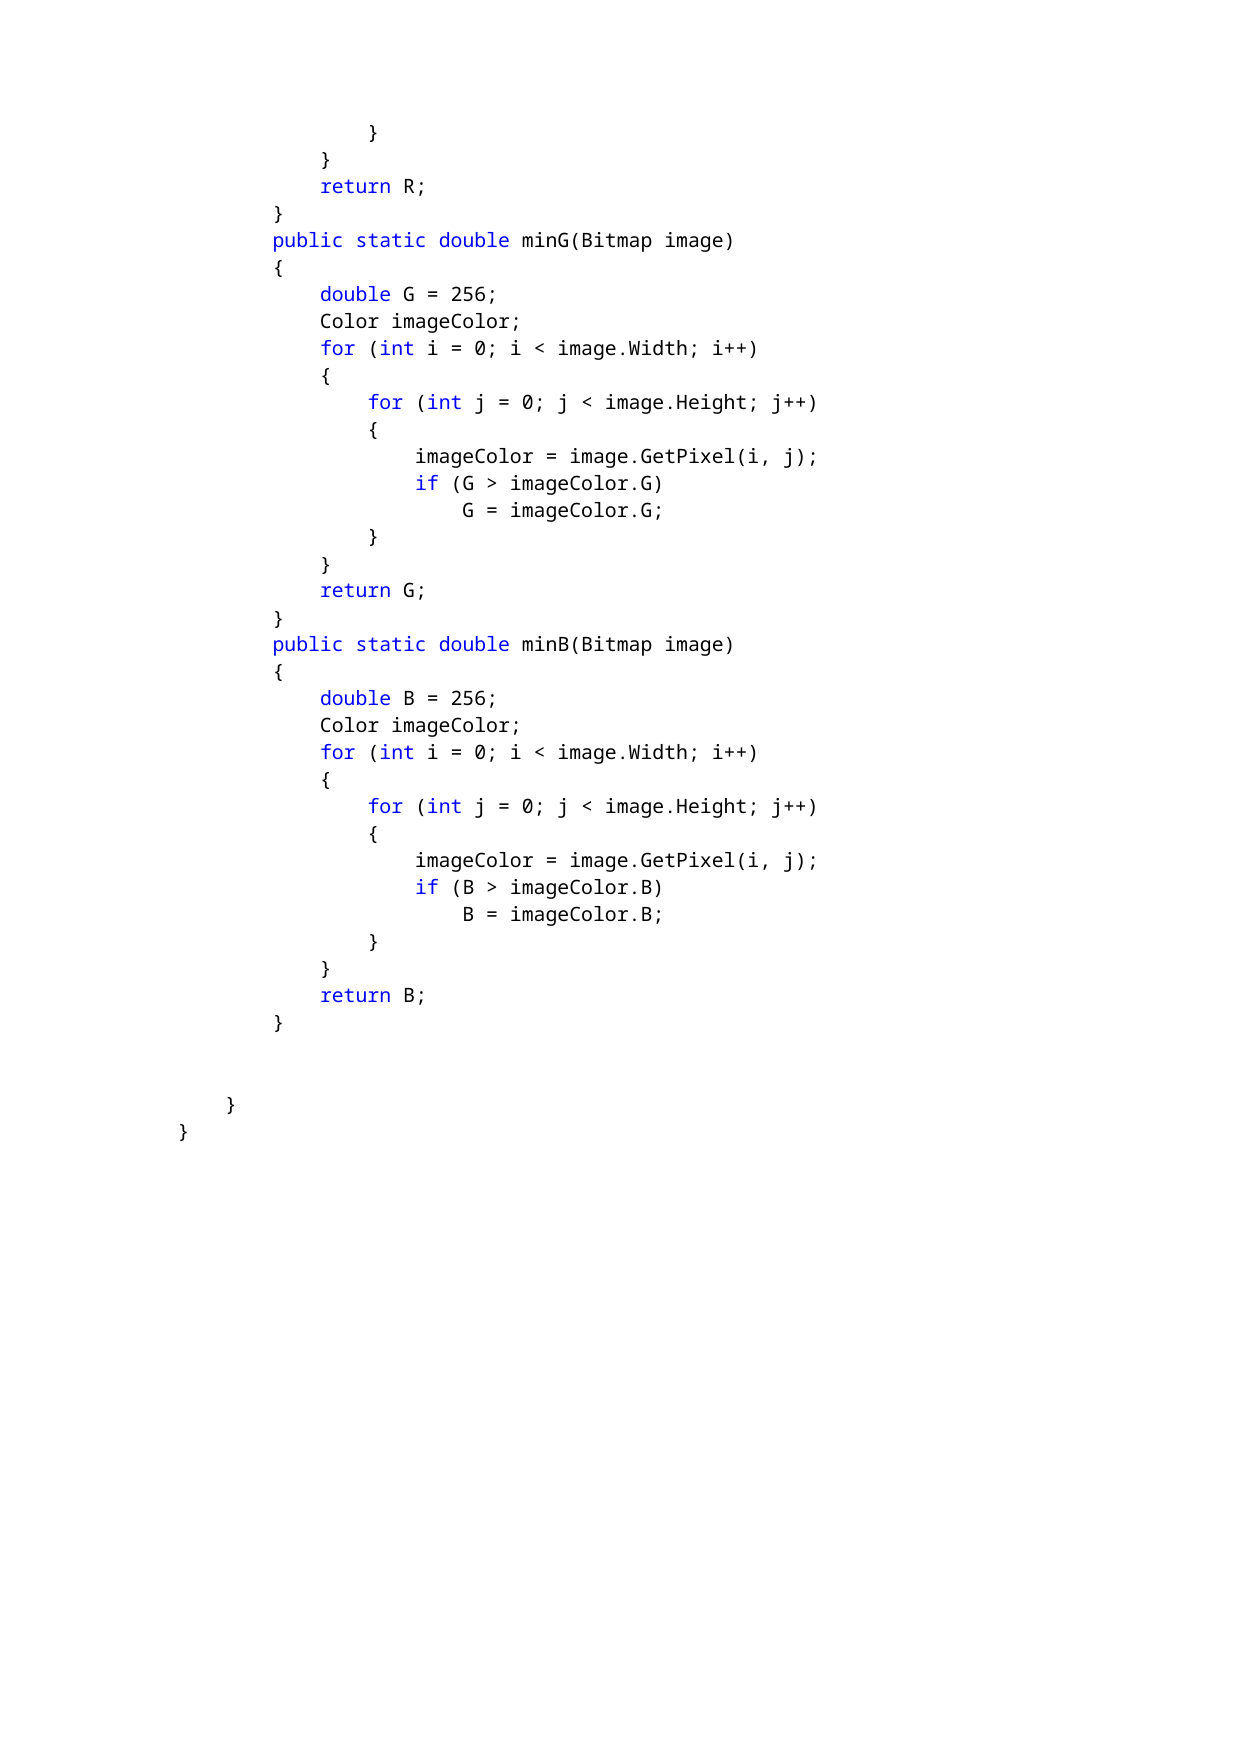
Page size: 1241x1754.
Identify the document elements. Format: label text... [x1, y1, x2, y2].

text } [177, 604, 1152, 631]
text double G = 256; [177, 280, 1152, 307]
text for (int j = 0; j < image.Height; j++) [177, 388, 1152, 415]
text } [177, 1090, 1152, 1117]
text if (B > imageColor.B) [177, 873, 1152, 901]
text { [177, 415, 1152, 442]
text } [177, 118, 1152, 145]
text } [177, 145, 1152, 172]
text for (int i = 0; i < image.Width; i++) [177, 739, 1152, 766]
text for (int i = 0; i < image.Width; i++) [177, 334, 1152, 361]
text return G; [177, 577, 1152, 604]
text { [177, 253, 1152, 280]
text G = imageColor.G; [177, 496, 1152, 523]
text { [177, 819, 1152, 847]
text for (int j = 0; j < image.Height; j++) [177, 793, 1152, 819]
text { [177, 766, 1152, 793]
text double B = 256; [177, 685, 1152, 712]
text public static double minG(Bitmap image) [177, 226, 1152, 253]
text return R; [177, 172, 1152, 199]
text public static double minB(Bitmap image) [177, 631, 1152, 658]
text imageColor = image.GetPixel(i, j); [177, 442, 1152, 469]
text imageColor = image.GetPixel(i, j); [177, 847, 1152, 873]
text } [177, 550, 1152, 577]
text { [177, 361, 1152, 388]
text Color imageColor; [177, 307, 1152, 334]
text Color imageColor; [177, 712, 1152, 739]
text } [177, 523, 1152, 550]
text B = imageColor.B; [177, 901, 1152, 927]
text return B; [177, 981, 1152, 1008]
text } [177, 927, 1152, 954]
text if (G > imageColor.G) [177, 469, 1152, 496]
text } [177, 199, 1152, 226]
text } [177, 1117, 1152, 1144]
text { [177, 658, 1152, 685]
text } [177, 954, 1152, 981]
text } [177, 1008, 1152, 1035]
